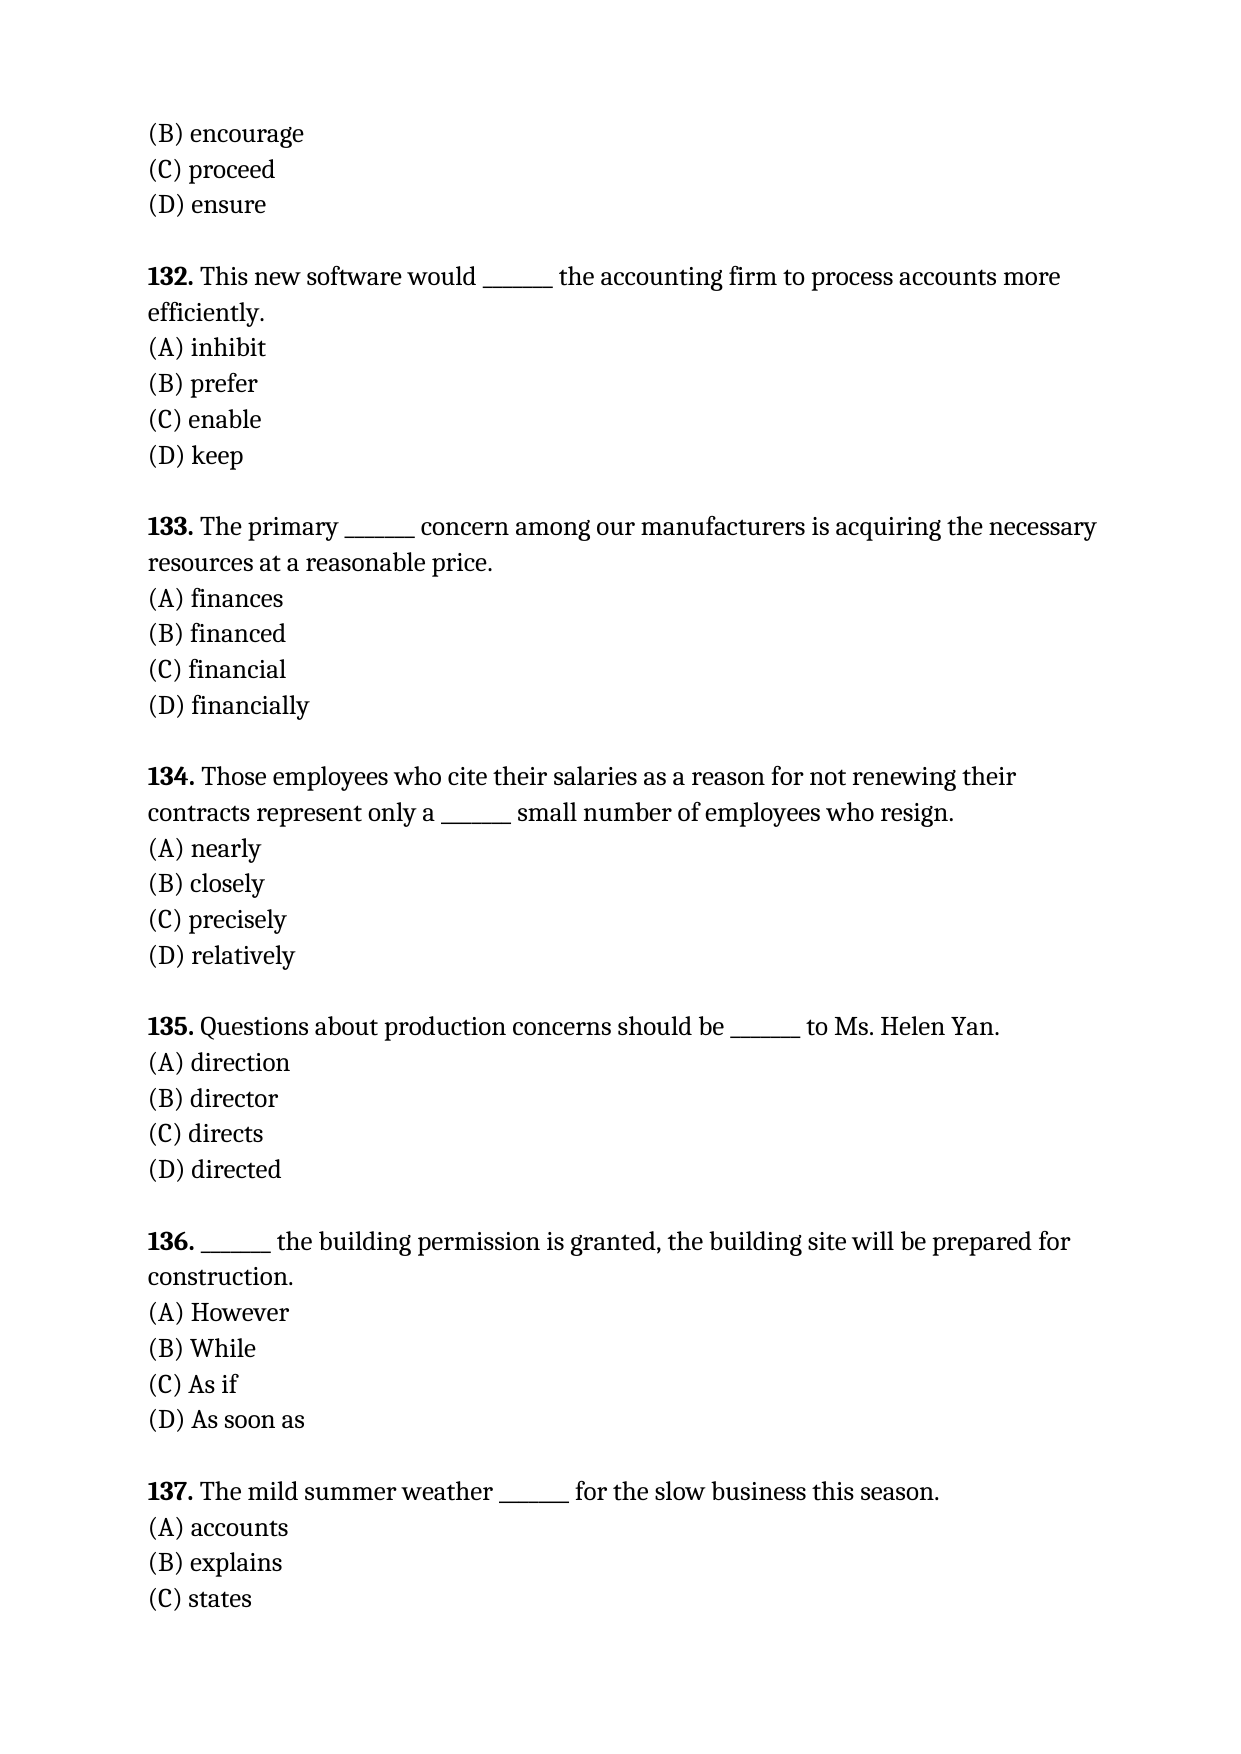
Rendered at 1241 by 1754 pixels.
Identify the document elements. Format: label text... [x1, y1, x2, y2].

text 134. Those employees who cite their salaries as a reason for not renewing their contracts represent only a _______ small number of employees who resign. (A) nearly (B) closely (C) precisely (D) relatively [148, 726, 1122, 971]
text 135. Questions about production concerns should be _______ to Ms. Helen Yan. (A) direction (B) director (C) directs (D) directed [148, 976, 1122, 1185]
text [148, 1440, 1122, 1614]
text 132. This new software would _______ the accounting firm to process accounts more efficiently. (A) inhibit (B) prefer (C) enable (D) keep [148, 225, 1122, 471]
text 133. The primary _______ concern among our manufacturers is acquiring the necessary resources at a reasonable price. (A) finances (B) financed (C) financial (D) financially [148, 475, 1122, 721]
text 136. _______ the building permission is granted, the building site will be prepared for construction. (A) However (B) While (C) As if (D) As soon as [148, 1226, 1122, 1436]
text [148, 118, 1122, 221]
